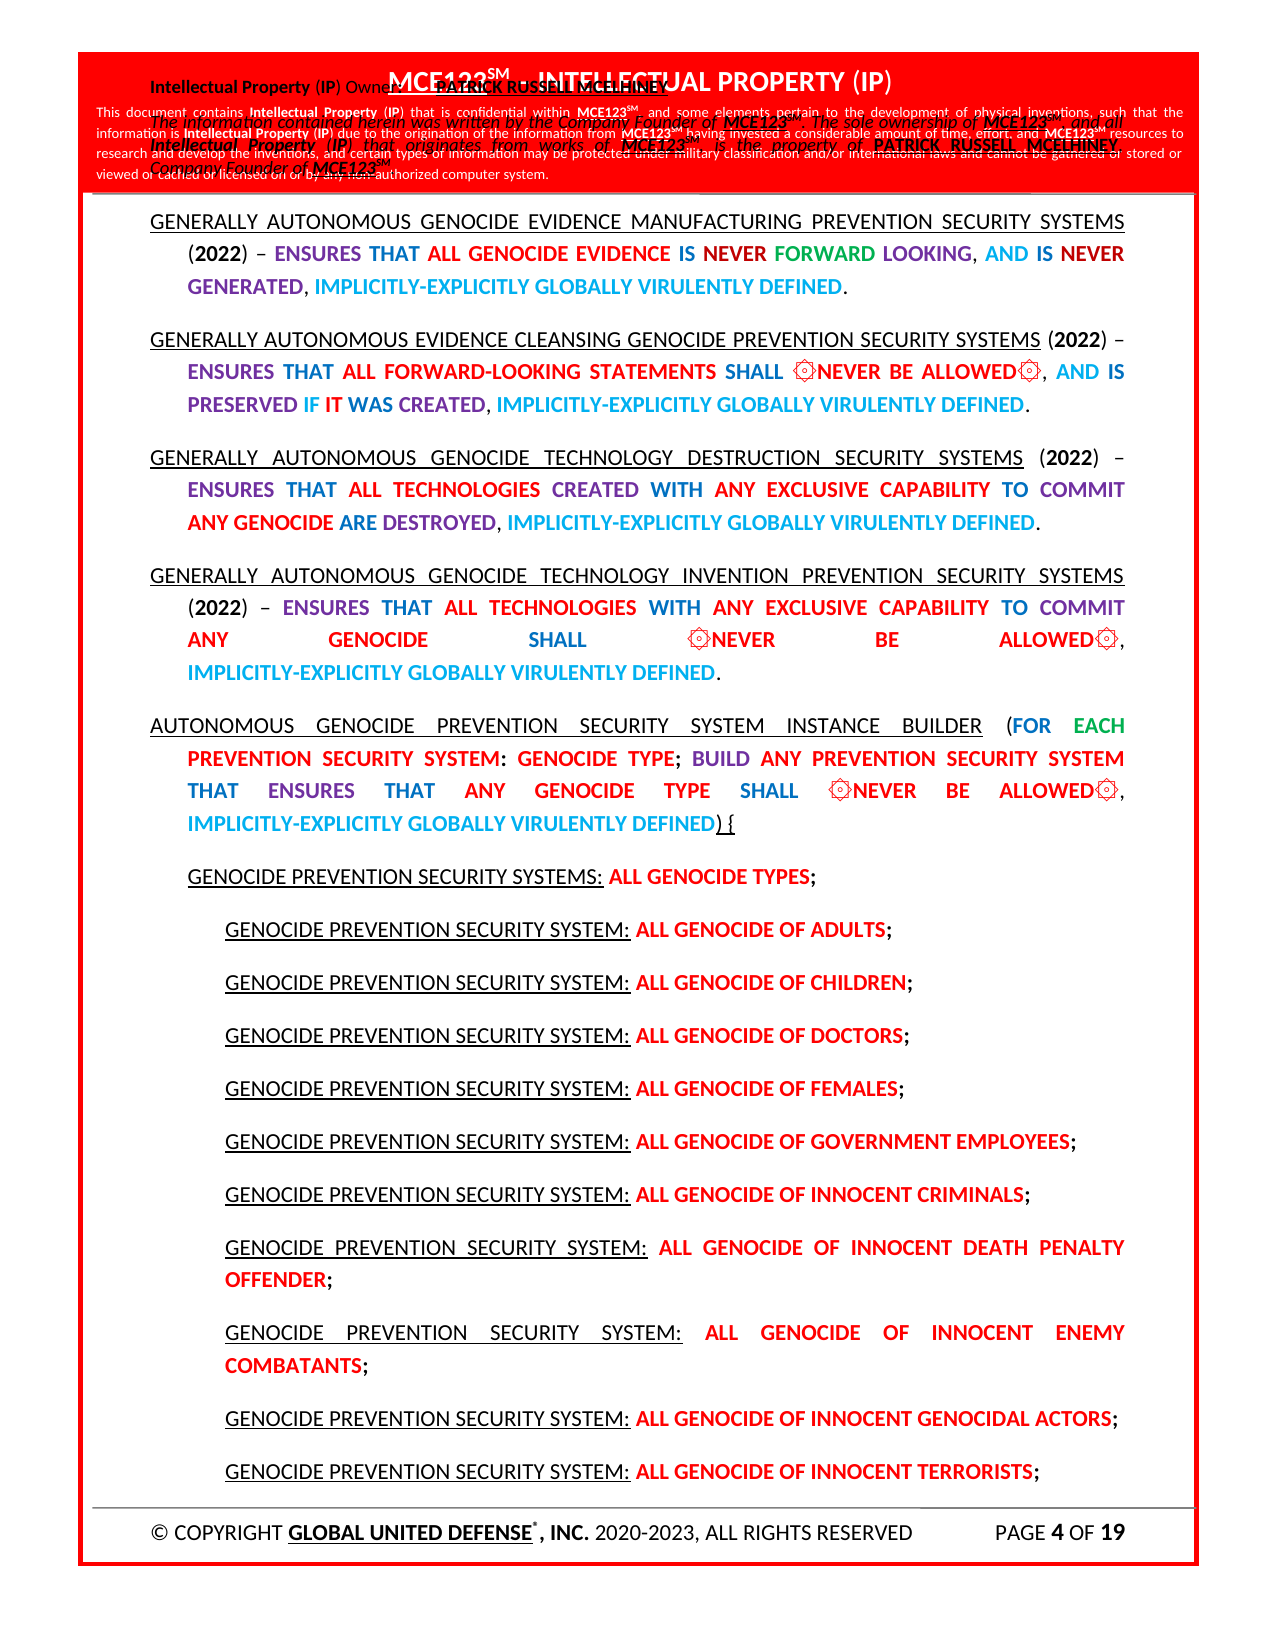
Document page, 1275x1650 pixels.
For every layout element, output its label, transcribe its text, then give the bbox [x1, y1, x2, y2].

text GENOCIDE PREVENTION SECURITY SYSTEM: ALL GENOCIDE OF GOVERNMENT EMPLOYEES; [187, 1127, 1125, 1155]
text GENOCIDE PREVENTION SECURITY SYSTEM: ALL GENOCIDE OF INNOCENT GENOCIDAL ACTORS; [225, 1404, 1125, 1432]
text GENOCIDE PREVENTION SECURITY SYSTEM: ALL GENOCIDE OF INNOCENT CRIMINALS; [225, 1180, 1125, 1208]
text GENOCIDE PREVENTION SECURITY SYSTEM: ALL GENOCIDE OF INNOCENT ENEMY COMBATANTS; [225, 1318, 1125, 1379]
text GENERALLY AUTONOMOUS GENOCIDE TECHNOLOGY INVENTION PREVENTION SECURITY SYSTEMS (2022) – ENSURES THAT ALL TECHNOLOGIES WITH ANY EXCLUSIVE CAPABILITY TO COMMIT ANY GENOCIDE SHALL ۞NEVER BE ALLOWED۞, IMPLICITLY-EXPLICITLY GLOBALLY VIRULENTLY DEFINED. [150, 586, 1125, 686]
text GENERALLY AUTONOMOUS GENOCIDE EVIDENCE MANUFACTURING PREVENTION SECURITY SYSTEMS (2022) – ENSURES THAT ALL GENOCIDE EVIDENCE IS NEVER FORWARD LOOKING, AND IS NEVER GENERATED, IMPLICITLY-EXPLICITLY GLOBALLY VIRULENTLY DEFINED. [150, 207, 1125, 232]
text GENERALLY AUTONOMOUS GENOCIDE TECHNOLOGY INVENTION PREVENTION SECURITY SYSTEMS (2022) – ENSURES THAT ALL TECHNOLOGIES WITH ANY EXCLUSIVE CAPABILITY TO COMMIT ANY GENOCIDE SHALL ۞NEVER BE ALLOWED۞, IMPLICITLY-EXPLICITLY GLOBALLY VIRULENTLY DEFINED. [150, 561, 1125, 585]
text GENERALLY AUTONOMOUS GENOCIDE EVIDENCE MANUFACTURING PREVENTION SECURITY SYSTEMS (2022) – ENSURES THAT ALL GENOCIDE EVIDENCE IS NEVER FORWARD LOOKING, AND IS NEVER GENERATED, IMPLICITLY-EXPLICITLY GLOBALLY VIRULENTLY DEFINED. [150, 233, 1125, 300]
text AUTONOMOUS GENOCIDE PREVENTION SECURITY SYSTEM INSTANCE BUILDER (FOR EACH PREVENTION SECURITY SYSTEM: GENOCIDE TYPE; BUILD ANY PREVENTION SECURITY SYSTEM THAT ENSURES THAT ANY GENOCIDE TYPE SHALL ۞NEVER BE ALLOWED۞, IMPLICITLY-EXPLICITLY GLOBALLY VIRULENTLY DEFINED) { [150, 711, 1125, 837]
text GENOCIDE PREVENTION SECURITY SYSTEM: ALL GENOCIDE OF CHILDREN; [225, 968, 1125, 996]
text GENOCIDE PREVENTION SECURITY SYSTEM: ALL GENOCIDE OF DOCTORS; [187, 1021, 1125, 1049]
text GENERALLY AUTONOMOUS GENOCIDE TECHNOLOGY DESTRUCTION SECURITY SYSTEMS (2022) – ENSURES THAT ALL TECHNOLOGIES CREATED WITH ANY EXCLUSIVE CAPABILITY TO COMMIT ANY GENOCIDE ARE DESTROYED, IMPLICITLY-EXPLICITLY GLOBALLY VIRULENTLY DEFINED. [150, 443, 1125, 536]
text GENOCIDE PREVENTION SECURITY SYSTEM: ALL GENOCIDE OF INNOCENT TERRORISTS; [225, 1457, 1125, 1485]
text GENOCIDE PREVENTION SECURITY SYSTEM: ALL GENOCIDE OF FEMALES; [187, 1074, 1125, 1102]
text GENOCIDE PREVENTION SECURITY SYSTEM: ALL GENOCIDE OF ADULTS; [187, 915, 1125, 943]
text GENOCIDE PREVENTION SECURITY SYSTEM: ALL GENOCIDE OF INNOCENT DEATH PENALTY OFFENDER; [225, 1233, 1125, 1293]
text GENOCIDE PREVENTION SECURITY SYSTEMS: ALL GENOCIDE TYPES; [187, 862, 1125, 890]
text GENERALLY AUTONOMOUS EVIDENCE CLEANSING GENOCIDE PREVENTION SECURITY SYSTEMS (2022) – ENSURES THAT ALL FORWARD-LOOKING STATEMENTS SHALL ۞NEVER BE ALLOWED۞, AND IS PRESERVED IF IT WAS CREATED, IMPLICITLY-EXPLICITLY GLOBALLY VIRULENTLY DEFINED. [150, 325, 1125, 418]
